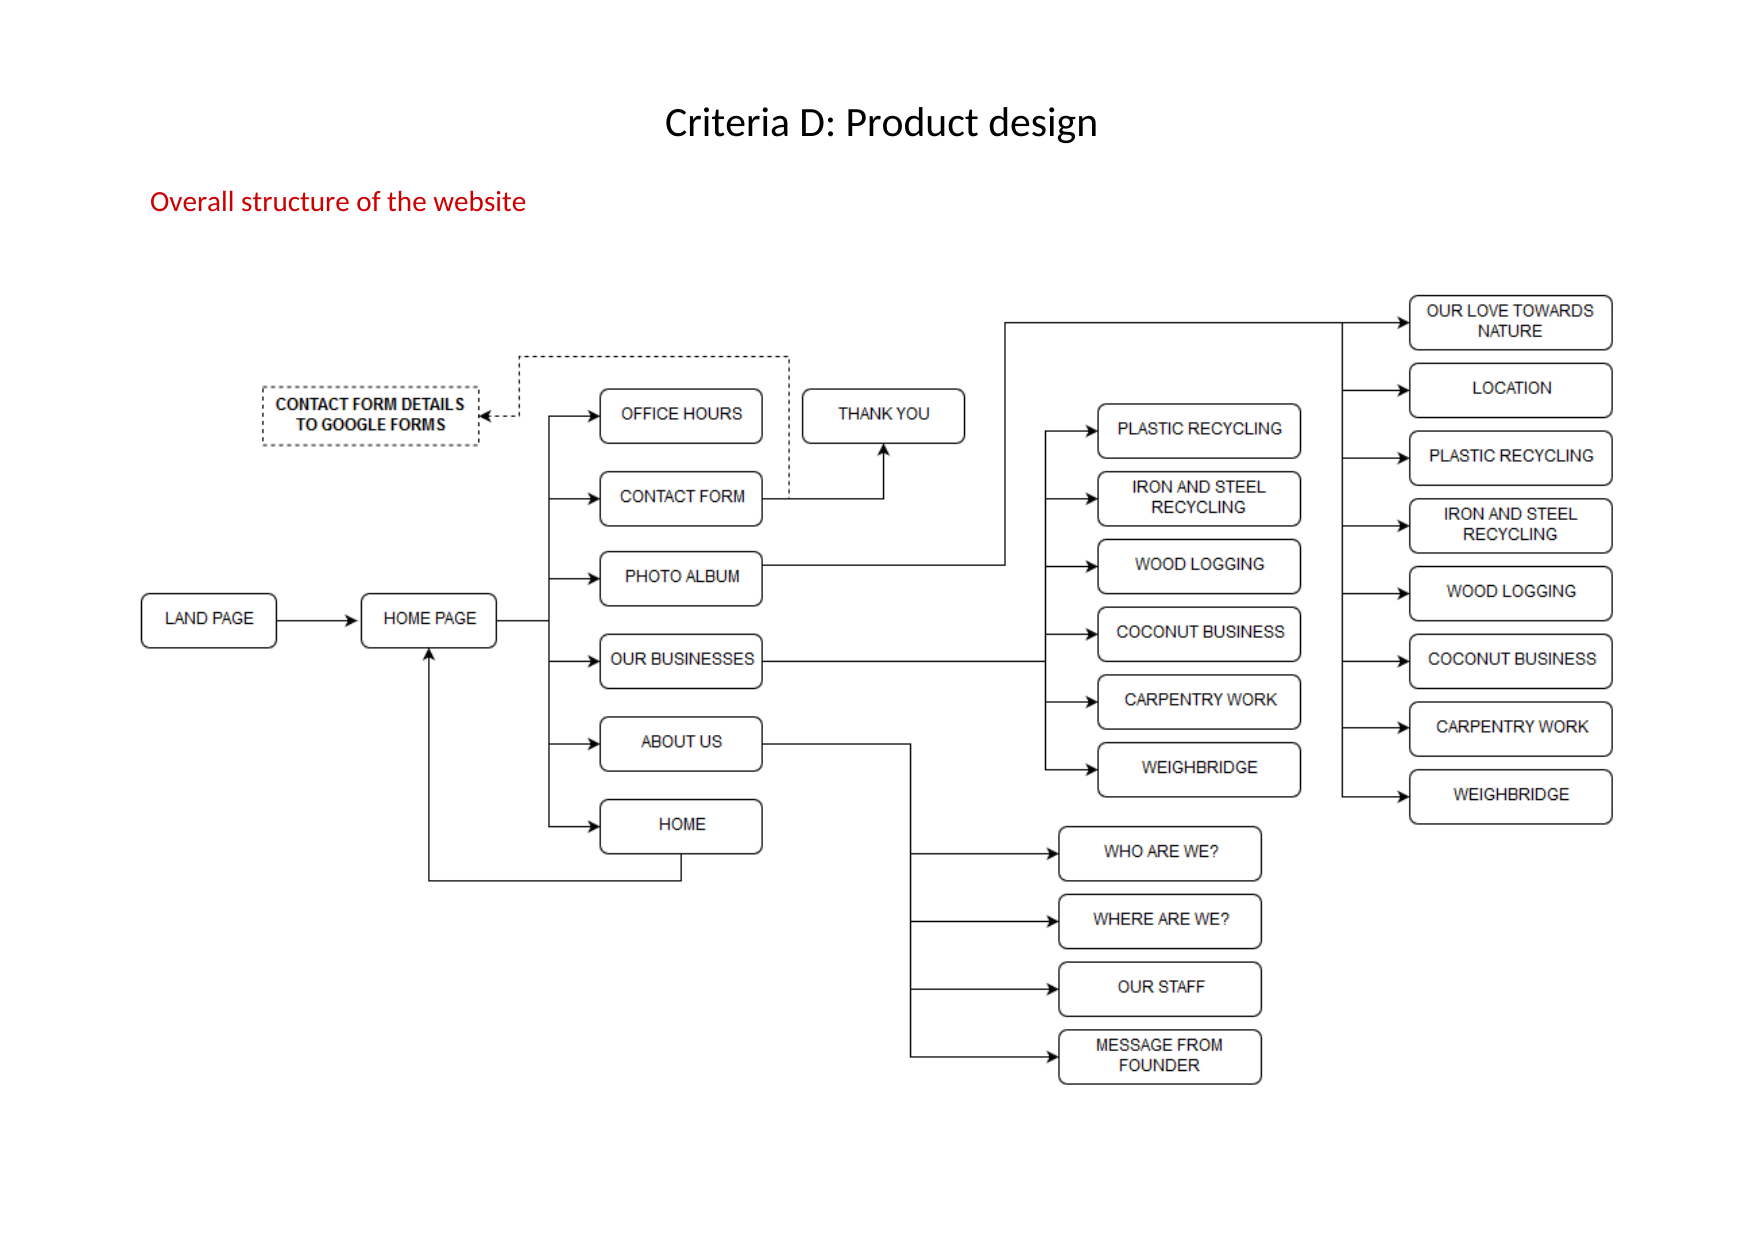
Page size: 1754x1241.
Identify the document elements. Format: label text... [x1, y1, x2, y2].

title Criteria D: Product design [150, 96, 1604, 147]
subtitle Overall structure of the website [150, 183, 1604, 218]
picture [134, 289, 1620, 1092]
